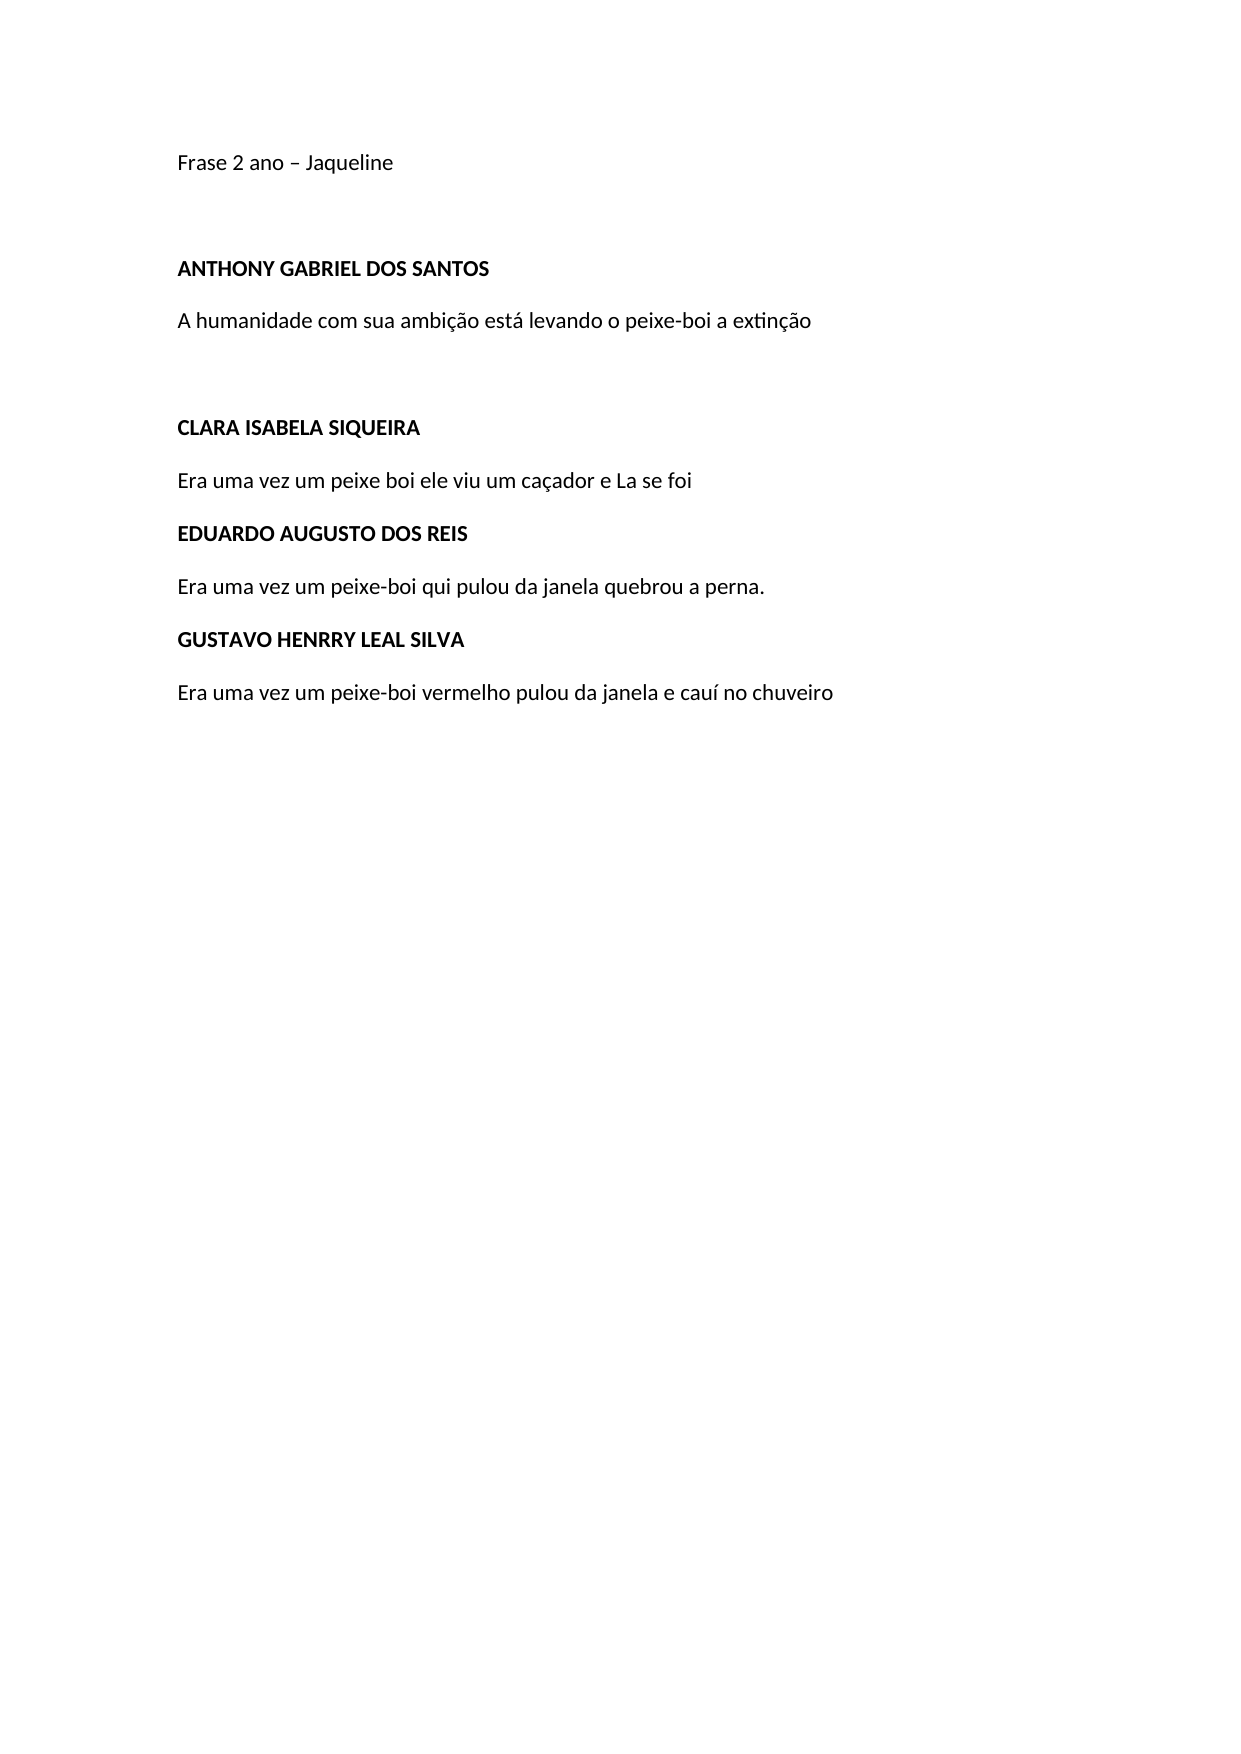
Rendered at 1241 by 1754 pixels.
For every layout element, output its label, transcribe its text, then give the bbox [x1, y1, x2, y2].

text Frase 2 ano – Jaqueline [177, 148, 1063, 176]
text CLARA ISABELA SIQUEIRA [177, 413, 1063, 441]
text Era uma vez um peixe-boi qui pulou da janela quebrou a perna. [177, 572, 1063, 600]
text EDUARDO AUGUSTO DOS REIS [177, 519, 1063, 547]
text ANTHONY GABRIEL DOS SANTOS [177, 254, 1063, 282]
text Era uma vez um peixe-boi vermelho pulou da janela e cauí no chuveiro [177, 678, 1063, 706]
text Era uma vez um peixe boi ele viu um caçador e La se foi [177, 466, 1063, 494]
text GUSTAVO HENRRY LEAL SILVA [177, 625, 1063, 653]
text A humanidade com sua ambição está levando o peixe-boi a extinção [177, 307, 1063, 335]
